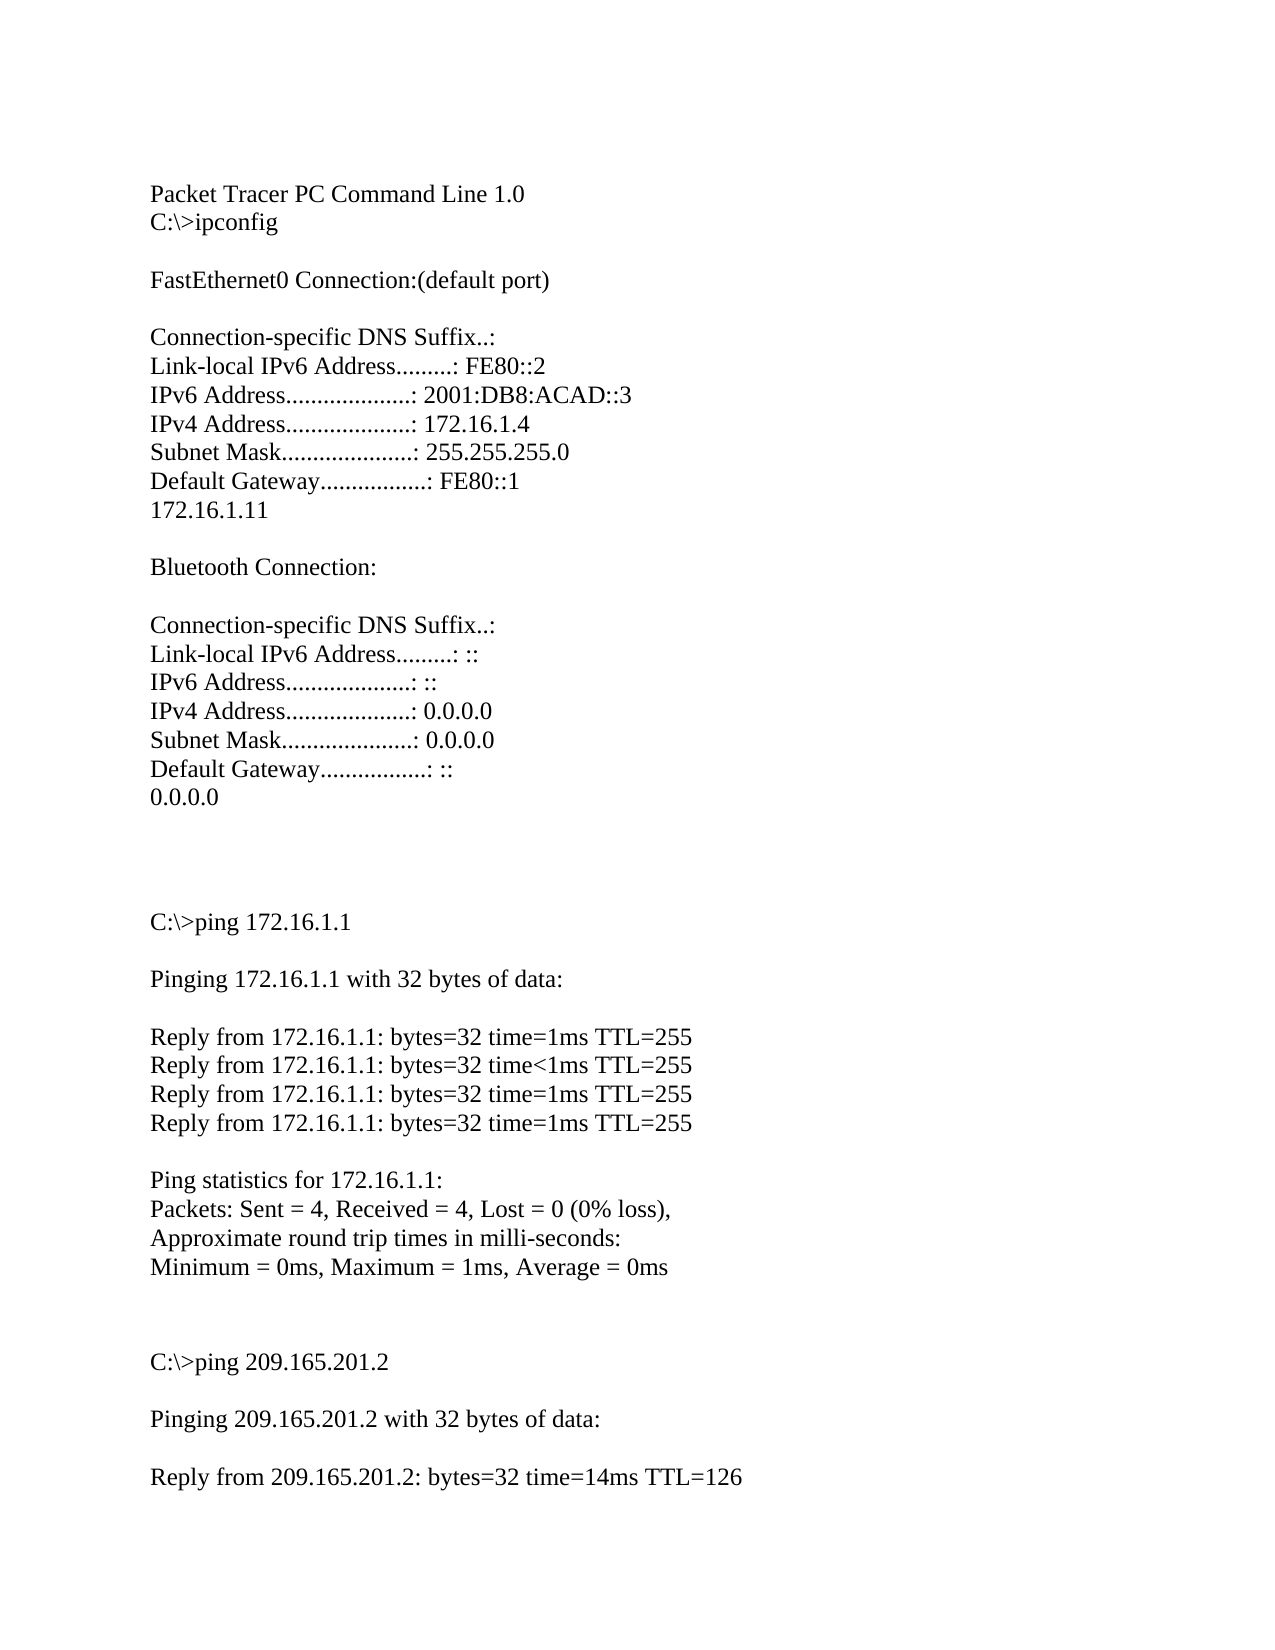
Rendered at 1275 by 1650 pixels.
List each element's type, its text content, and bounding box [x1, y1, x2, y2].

text IPv4 Address....................: 172.16.1.4 [150, 409, 1125, 437]
text IPv6 Address....................: :: [150, 667, 1125, 696]
text Subnet Mask.....................: 255.255.255.0 [150, 437, 1125, 466]
text Ping statistics for 172.16.1.1: [150, 1165, 1125, 1194]
text Packets: Sent = 4, Received = 4, Lost = 0 (0% loss), [150, 1194, 1125, 1223]
text Reply from 172.16.1.1: bytes=32 time=1ms TTL=255 [150, 1022, 1125, 1050]
text C:\>ipconfig [150, 207, 1125, 236]
text Connection-specific DNS Suffix..: [150, 610, 1125, 639]
text 0.0.0.0 [150, 782, 1125, 811]
text Approximate round trip times in milli-seconds: [150, 1223, 1125, 1252]
text Bluetooth Connection: [150, 552, 1125, 581]
text 172.16.1.11 [150, 495, 1125, 524]
text Pinging 209.165.201.2 with 32 bytes of data: [150, 1404, 1125, 1433]
text Default Gateway.................: FE80::1 [150, 466, 1125, 495]
text Reply from 209.165.201.2: bytes=32 time=14ms TTL=126 [150, 1462, 1125, 1491]
text Minimum = 0ms, Maximum = 1ms, Average = 0ms [150, 1252, 1125, 1280]
text Link-local IPv6 Address.........: :: [150, 639, 1125, 667]
text Reply from 172.16.1.1: bytes=32 time<1ms TTL=255 [150, 1050, 1125, 1079]
text Reply from 172.16.1.1: bytes=32 time=1ms TTL=255 [150, 1108, 1125, 1137]
text C:\>ping 209.165.201.2 [150, 1347, 1125, 1376]
text IPv6 Address....................: 2001:DB8:ACAD::3 [150, 380, 1125, 409]
text Default Gateway.................: :: [150, 754, 1125, 782]
text Subnet Mask.....................: 0.0.0.0 [150, 725, 1125, 754]
text C:\>ping 172.16.1.1 [150, 907, 1125, 935]
text Link-local IPv6 Address.........: FE80::2 [150, 351, 1125, 380]
text Reply from 172.16.1.1: bytes=32 time=1ms TTL=255 [150, 1079, 1125, 1108]
text Pinging 172.16.1.1 with 32 bytes of data: [150, 964, 1125, 993]
text Connection-specific DNS Suffix..: [150, 322, 1125, 351]
text IPv4 Address....................: 0.0.0.0 [150, 696, 1125, 725]
text Packet Tracer PC Command Line 1.0 [150, 179, 1125, 207]
text FastEthernet0 Connection:(default port) [150, 265, 1125, 294]
